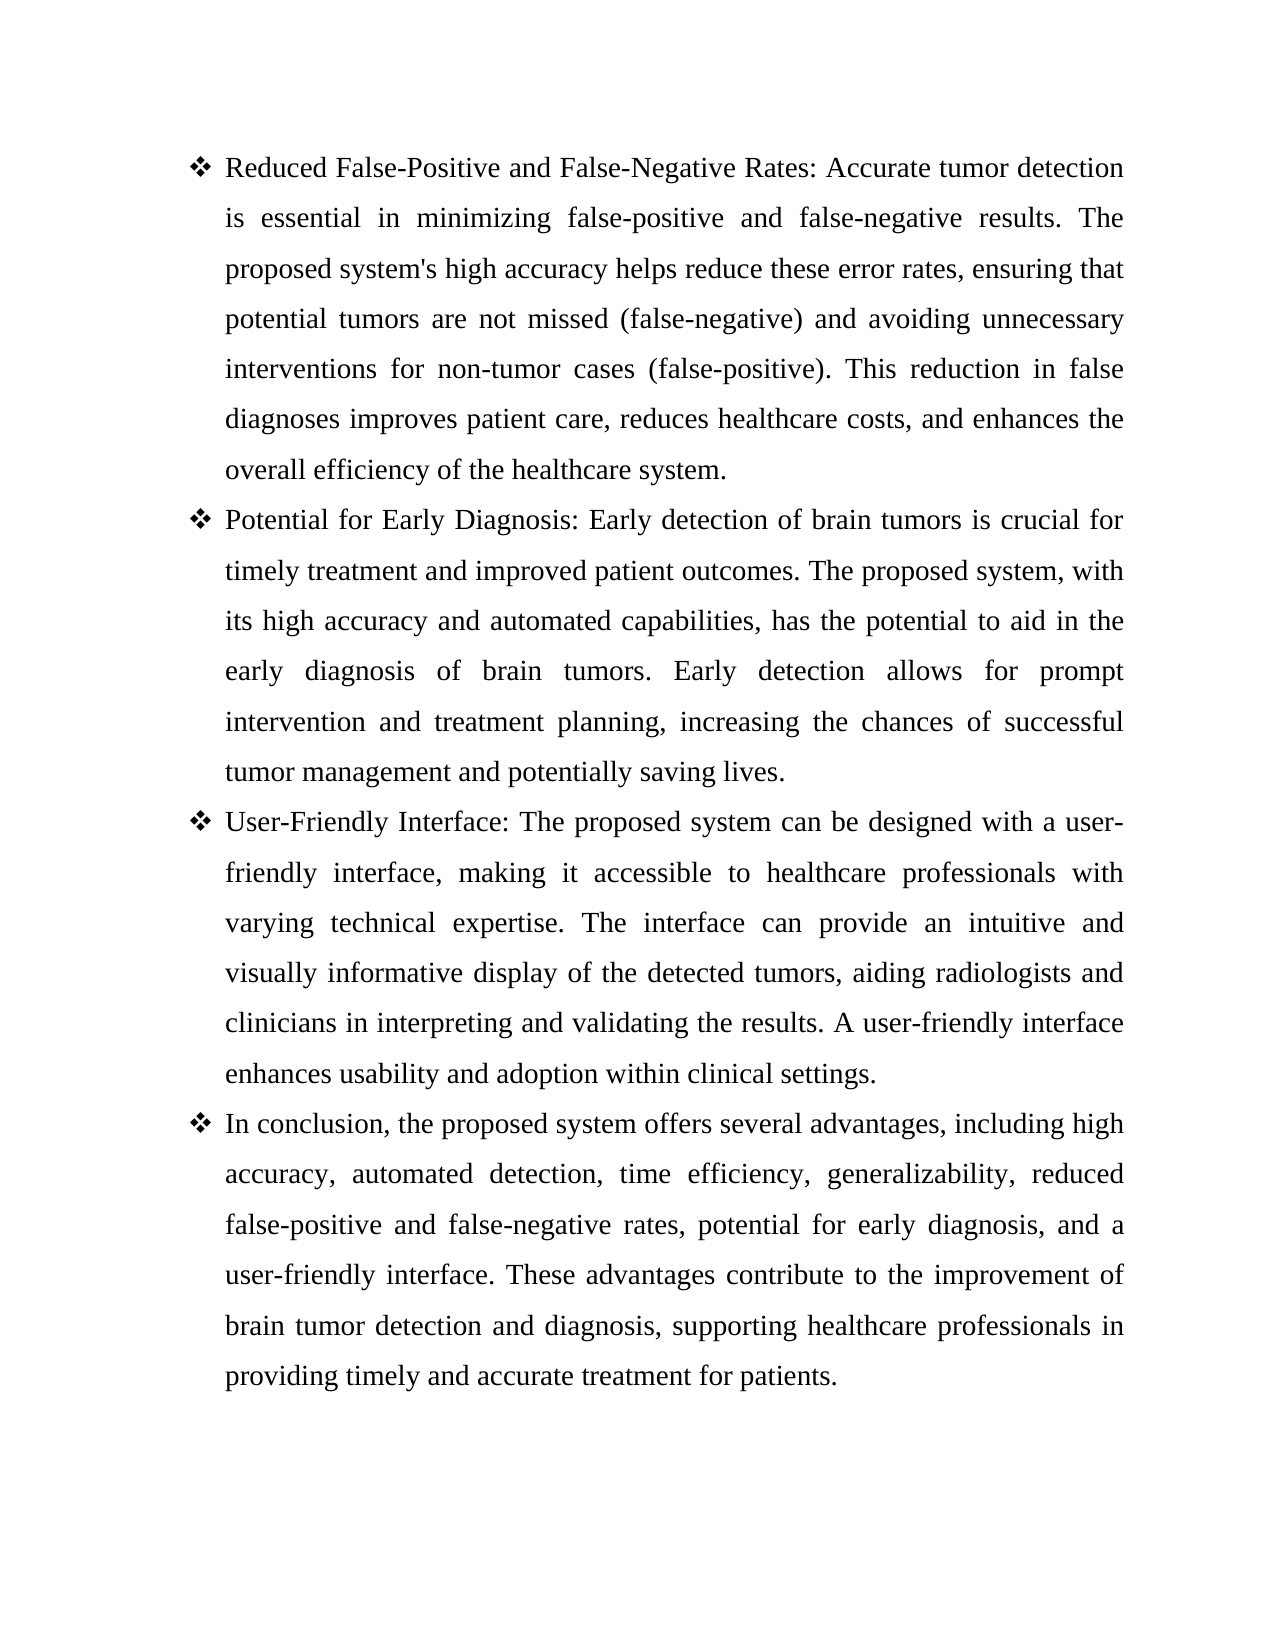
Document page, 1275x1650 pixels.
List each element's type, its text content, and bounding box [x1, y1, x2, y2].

list Reduced False-Positive and False-Negative Rates: Accurate tumor detection is essential in minimizing false-positive and false-negative results. The proposed system's high accuracy helps reduce these error rates, ensuring that potential tumors are not missed (false-negative) and avoiding unnecessary interventions for non-tumor cases (false-positive). This reduction in false diagnoses improves patient care, reduces healthcare costs, and enhances the overall efficiency of the healthcare system. [187, 150, 1125, 486]
list In conclusion, the proposed system offers several advantages, including high accuracy, automated detection, time efficiency, generalizability, reduced false-positive and false-negative rates, potential for early diagnosis, and a user-friendly interface. These advantages contribute to the improvement of brain tumor detection and diagnosis, supporting healthcare professionals in providing timely and accurate treatment for patients. [187, 1106, 1125, 1391]
list Potential for Early Diagnosis: Early detection of brain tumors is crucial for timely treatment and improved patient outcomes. The proposed system, with its high accuracy and automated capabilities, has the potential to aid in the early diagnosis of brain tumors. Early detection allows for prompt intervention and treatment planning, increasing the chances of successful tumor management and potentially saving lives. [187, 502, 1125, 787]
list User-Friendly Interface: The proposed system can be designed with a user-friendly interface, making it accessible to healthcare professionals with varying technical expertise. The interface can provide an intuitive and visually informative display of the detected tumors, aiding radiologists and clinicians in interpreting and validating the results. A user-friendly interface enhances usability and adoption within clinical settings. [187, 804, 1125, 1089]
